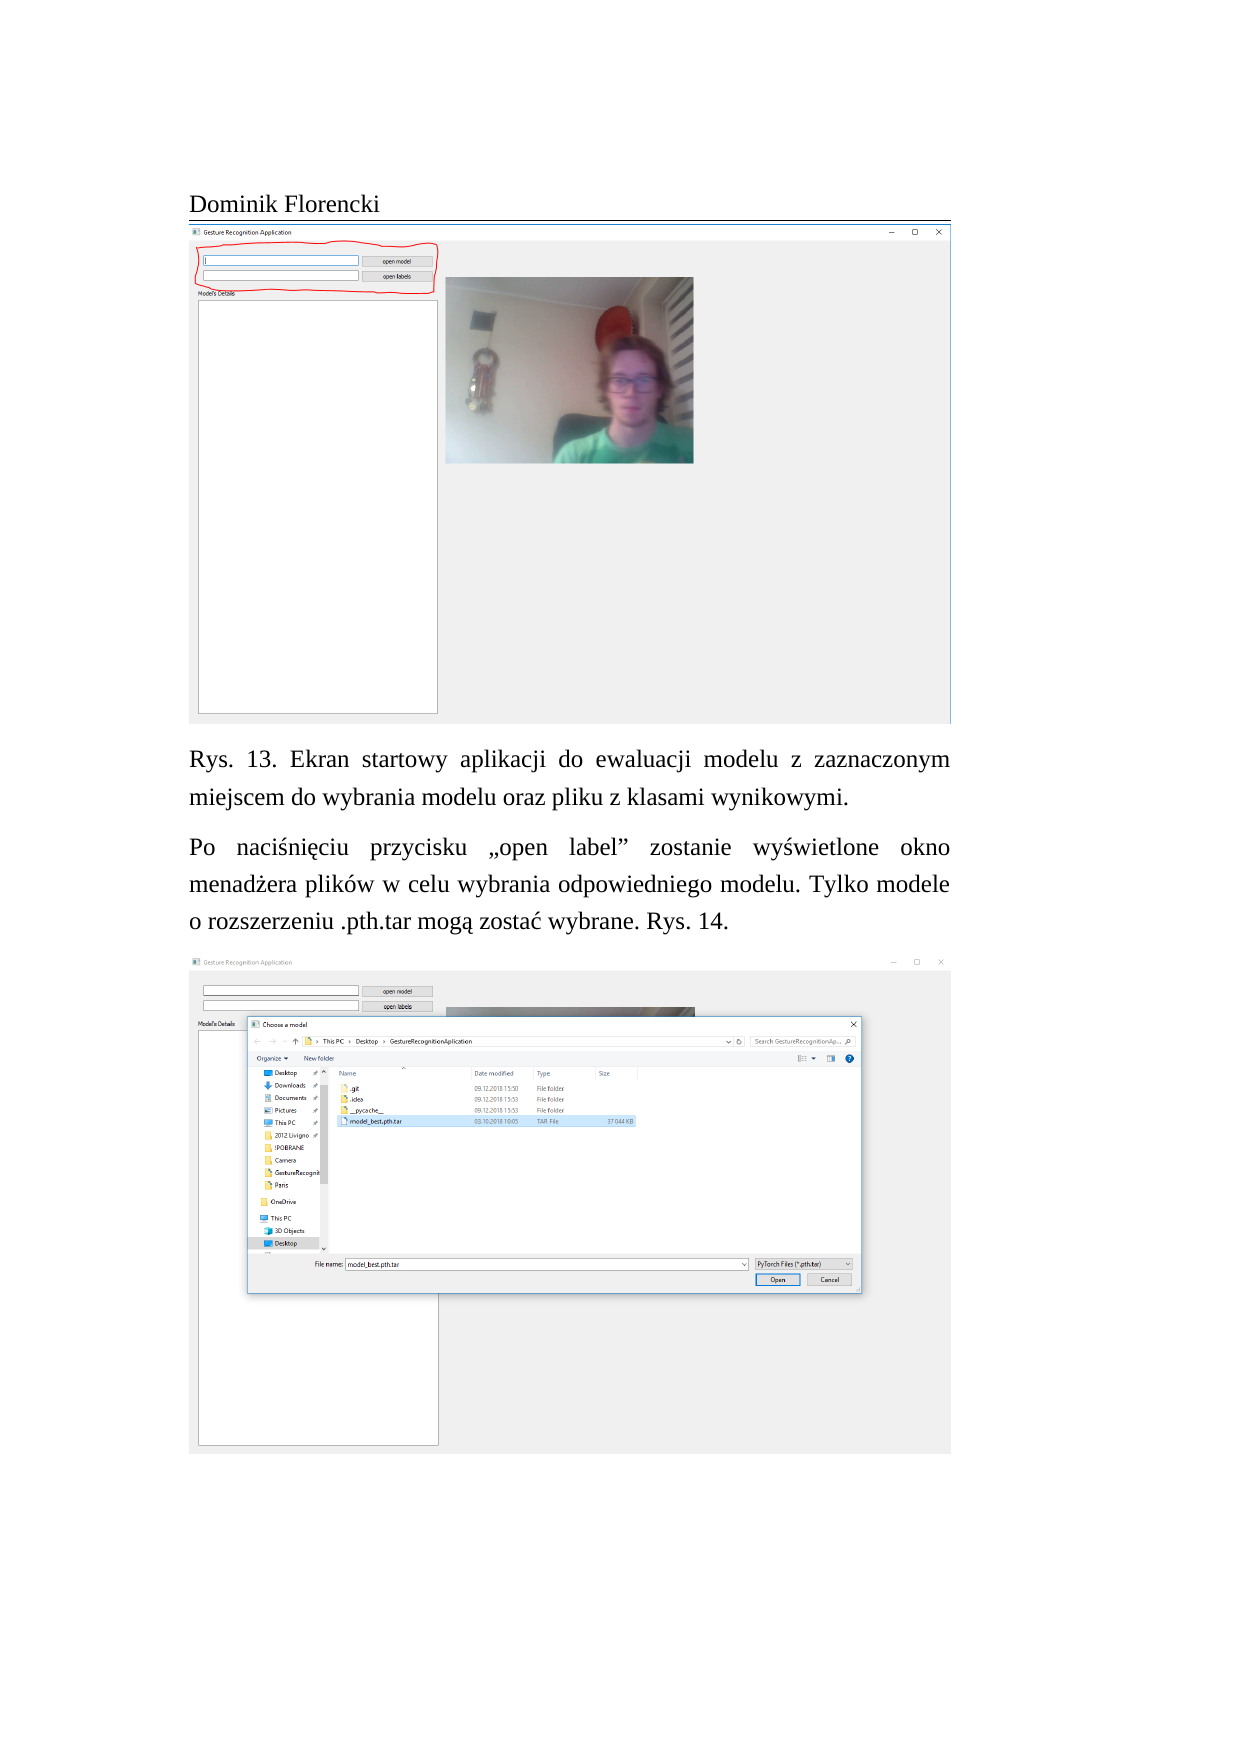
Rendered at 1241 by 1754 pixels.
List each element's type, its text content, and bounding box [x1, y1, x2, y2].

text Rys. 13. Ekran startowy aplikacji do ewaluacji modelu z zaznaczonym miejscem do wybrania modelu oraz pliku z klasami wynikowymi. [189, 744, 951, 811]
picture [188, 224, 951, 724]
text Po naciśnięciu przycisku „open label” zostanie wyświetlone okno menadżera plików w celu wybrania odpowiedniego modelu. Tylko modele o rozszerzeniu .pth.tar mogą zostać wybrane. Rys. 14. [189, 832, 951, 935]
picture [188, 956, 951, 1454]
